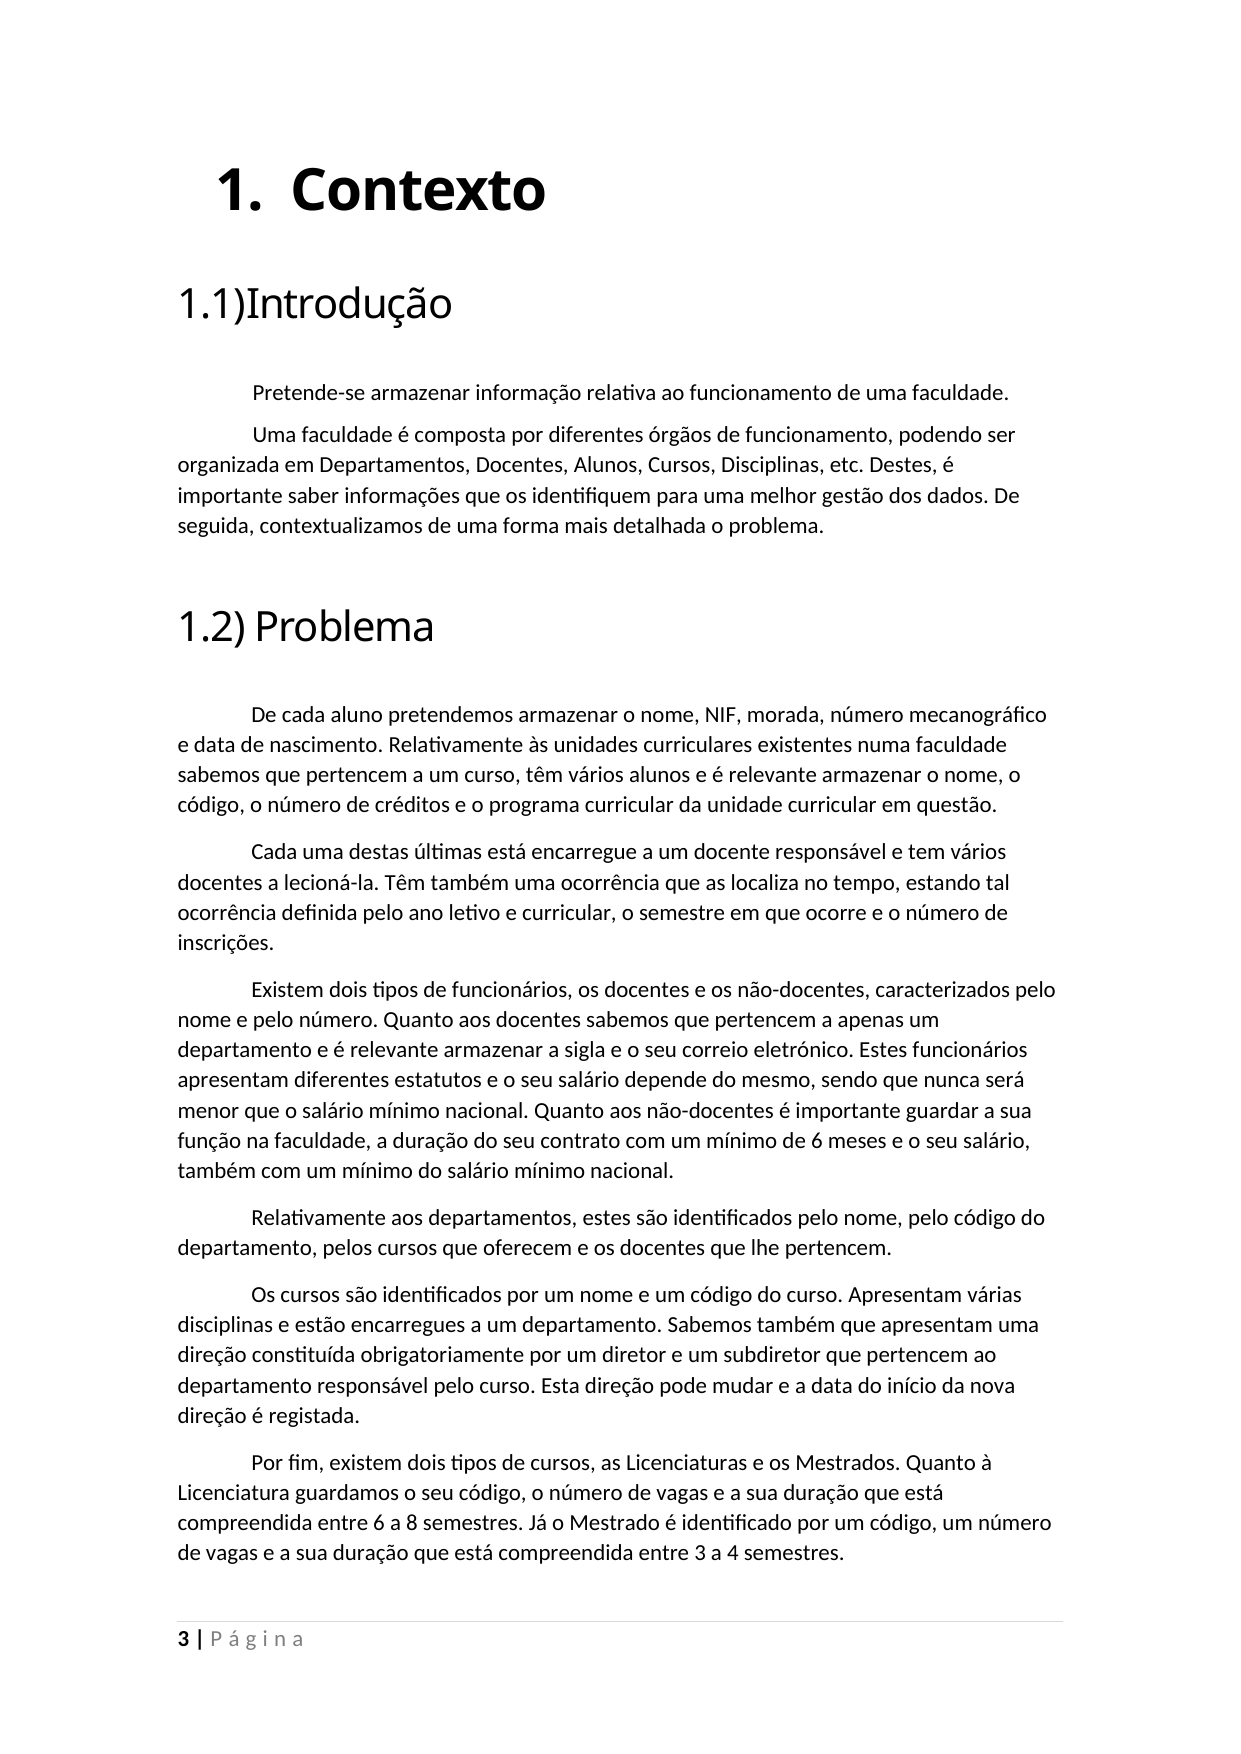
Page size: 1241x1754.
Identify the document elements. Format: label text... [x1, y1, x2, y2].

text Por fim, existem dois tipos de cursos, as Licenciaturas e os Mestrados. Quanto à Licenciatura guardamos o seu código, o número de vagas e a sua duração que está compreendida entre 6 a 8 semestres. Já o Mestrado é identificado por um código, um número de vagas e a sua duração que está compreendida entre 3 a 4 semestres. [177, 1448, 1063, 1567]
title 1.2) Problema [177, 596, 1063, 653]
text De cada aluno pretendemos armazenar o nome, NIF, morada, número mecanográfico e data de nascimento. Relativamente às unidades curriculares existentes numa faculdade sabemos que pertencem a um curso, têm vários alunos e é relevante armazenar o nome, o código, o número de créditos e o programa curricular da unidade curricular em questão. [177, 700, 1063, 819]
text Cada uma destas últimas está encarregue a um docente responsável e tem vários docentes a lecioná-la. Têm também uma ocorrência que as localiza no tempo, estando tal ocorrência definida pelo ano letivo e curricular, o semestre em que ocorre e o número de inscrições. [177, 837, 1063, 956]
text Os cursos são identificados por um nome e um código do curso. Apresentam várias disciplinas e estão encarregues a um departamento. Sabemos também que apresentam uma direção constituída obrigatoriamente por um diretor e um subdiretor que pertencem ao departamento responsável pelo curso. Esta direção pode mudar e a data do início da nova direção é registada. [177, 1280, 1063, 1429]
text Existem dois tipos de funcionários, os docentes e os não-docentes, caracterizados pelo nome e pelo número. Quanto aos docentes sabemos que pertencem a apenas um departamento e é relevante armazenar a sigla e o seu correio eletrónico. Estes funcionários apresentam diferentes estatutos e o seu salário depende do mesmo, sendo que nunca será menor que o salário mínimo nacional. Quanto aos não-docentes é importante guardar a sua função na faculdade, a duração do seu contrato com um mínimo de 6 meses e o seu salário, também com um mínimo do salário mínimo nacional. [177, 975, 1063, 1184]
title Introdução [177, 274, 1063, 331]
text Relativamente aos departamentos, estes são identificados pelo nome, pelo código do departamento, pelos cursos que oferecem e os docentes que lhe pertencem. [177, 1203, 1063, 1261]
text Uma faculdade é composta por diferentes órgãos de funcionamento, podendo ser organizada em Departamentos, Docentes, Alunos, Cursos, Disciplinas, etc. Destes, é importante saber informações que os identifiquem para uma melhor gestão dos dados. De seguida, contextualizamos de uma forma mais detalhada o problema. [177, 420, 1063, 539]
text Pretende-se armazenar informação relativa ao funcionamento de uma faculdade. [177, 378, 1063, 406]
title Contexto [215, 148, 1063, 227]
